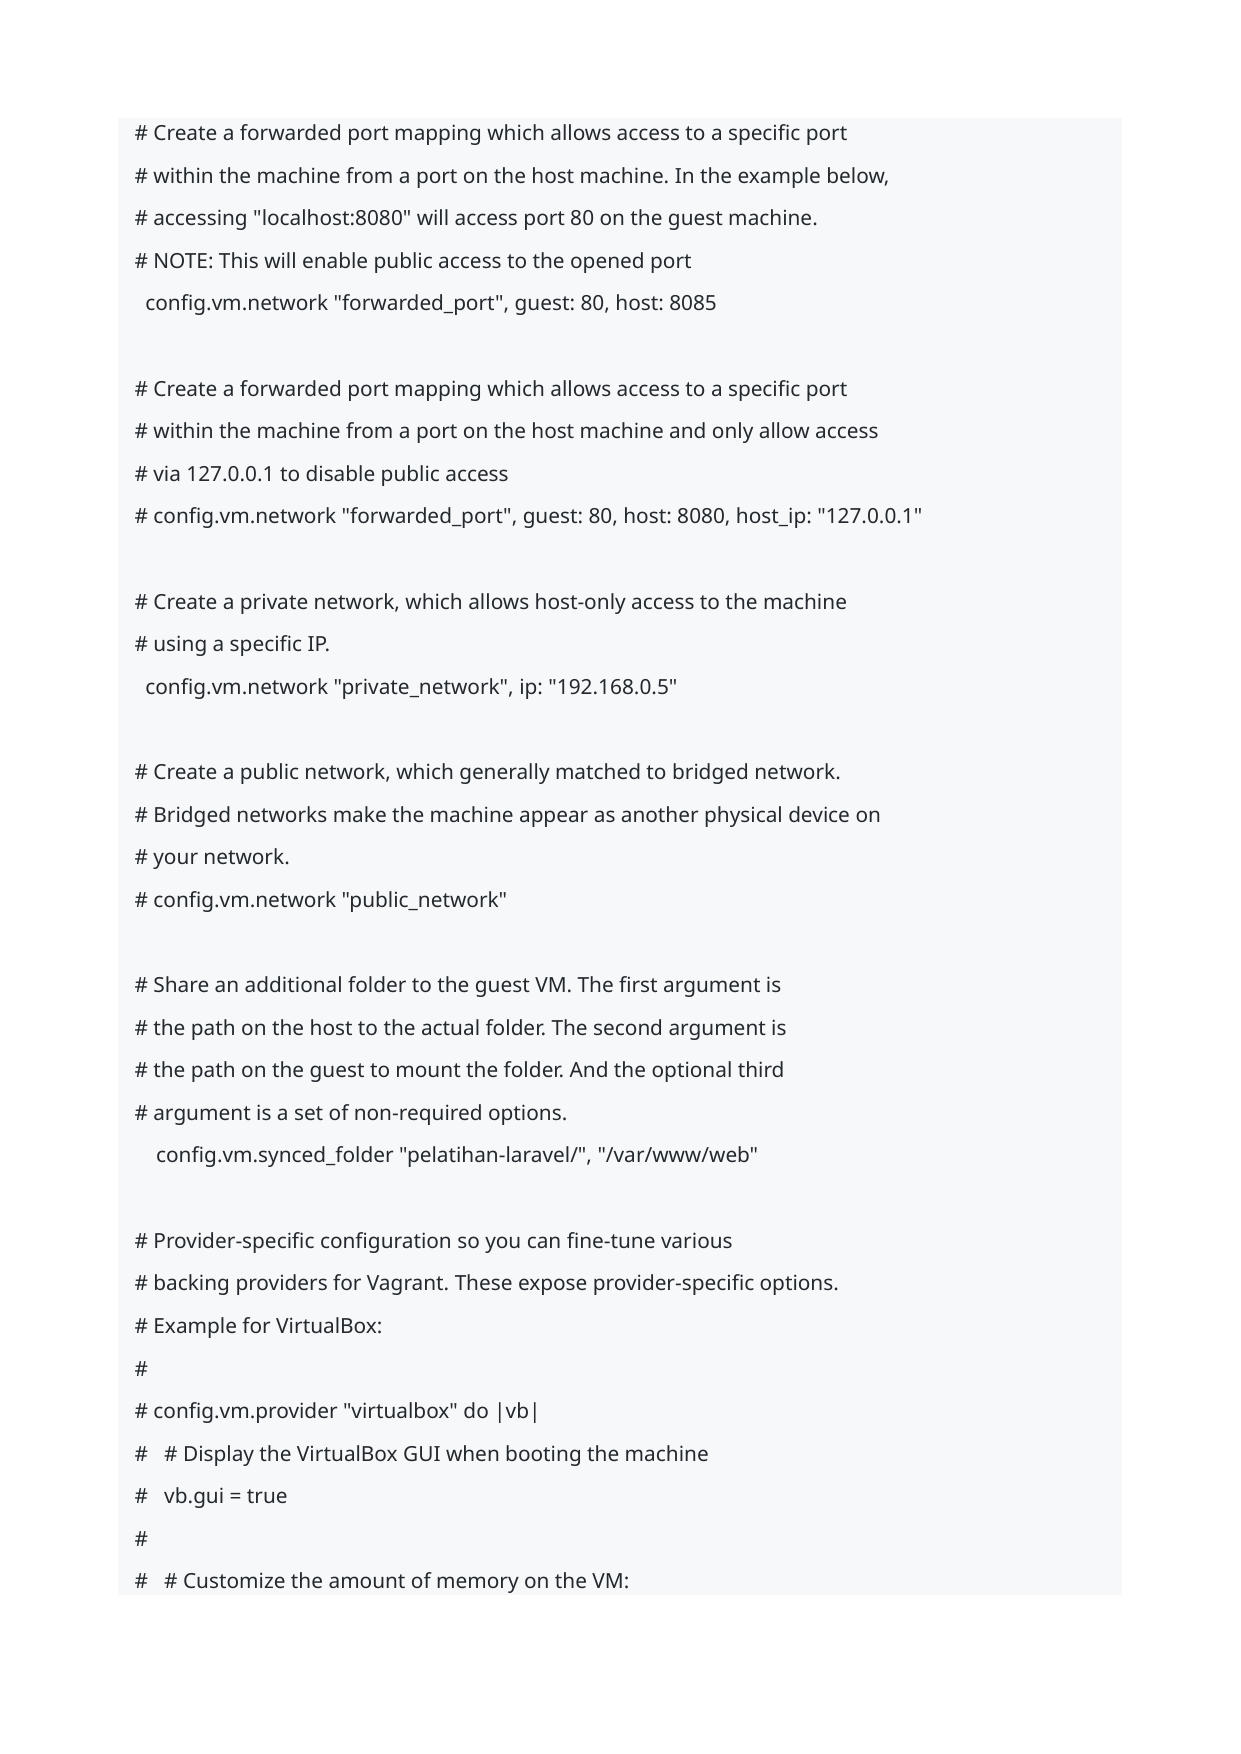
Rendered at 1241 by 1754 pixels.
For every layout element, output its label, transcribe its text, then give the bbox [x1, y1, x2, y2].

text # # Display the VirtualBox GUI when booting the machine [118, 1439, 1122, 1467]
text # the path on the host to the actual folder. The second argument is [118, 1013, 1122, 1041]
text # argument is a set of non-required options. [118, 1098, 1122, 1126]
text # Provider-specific configuration so you can fine-tune various [118, 1226, 1122, 1254]
text # Bridged networks make the machine appear as another physical device on [118, 800, 1122, 828]
text # accessing "localhost:8080" will access port 80 on the guest machine. [118, 203, 1122, 232]
text # config.vm.network "public_network" [118, 885, 1122, 913]
text # Create a public network, which generally matched to bridged network. [118, 757, 1122, 786]
text # Create a forwarded port mapping which allows access to a specific port [118, 374, 1122, 402]
text # your network. [118, 842, 1122, 871]
text # [118, 1524, 1122, 1552]
text # Share an additional folder to the guest VM. The first argument is [118, 970, 1122, 999]
text # config.vm.network "forwarded_port", guest: 80, host: 8080, host_ip: "127.0.0.1" [118, 502, 1122, 530]
text # [118, 1354, 1122, 1382]
text # using a specific IP. [118, 629, 1122, 658]
text # Create a private network, which allows host-only access to the machine [118, 587, 1122, 615]
text config.vm.network "private_network", ip: "192.168.0.5" [118, 672, 1122, 700]
text # Example for VirtualBox: [118, 1311, 1122, 1339]
text # within the machine from a port on the host machine and only allow access [118, 416, 1122, 445]
text config.vm.network "forwarded_port", guest: 80, host: 8085 [118, 288, 1122, 317]
text # vb.gui = true [118, 1481, 1122, 1510]
text # NOTE: This will enable public access to the opened port [118, 246, 1122, 274]
text # config.vm.provider "virtualbox" do |vb| [118, 1396, 1122, 1425]
text # via 127.0.0.1 to disable public access [118, 459, 1122, 487]
text # Create a forwarded port mapping which allows access to a specific port [118, 118, 1122, 147]
text # backing providers for Vagrant. These expose provider-specific options. [118, 1268, 1122, 1297]
text # the path on the guest to mount the folder. And the optional third [118, 1055, 1122, 1084]
text # # Customize the amount of memory on the VM: [118, 1567, 1122, 1595]
text config.vm.synced_folder "pelatihan-laravel/", "/var/www/web" [118, 1141, 1122, 1169]
text # within the machine from a port on the host machine. In the example below, [118, 161, 1122, 189]
